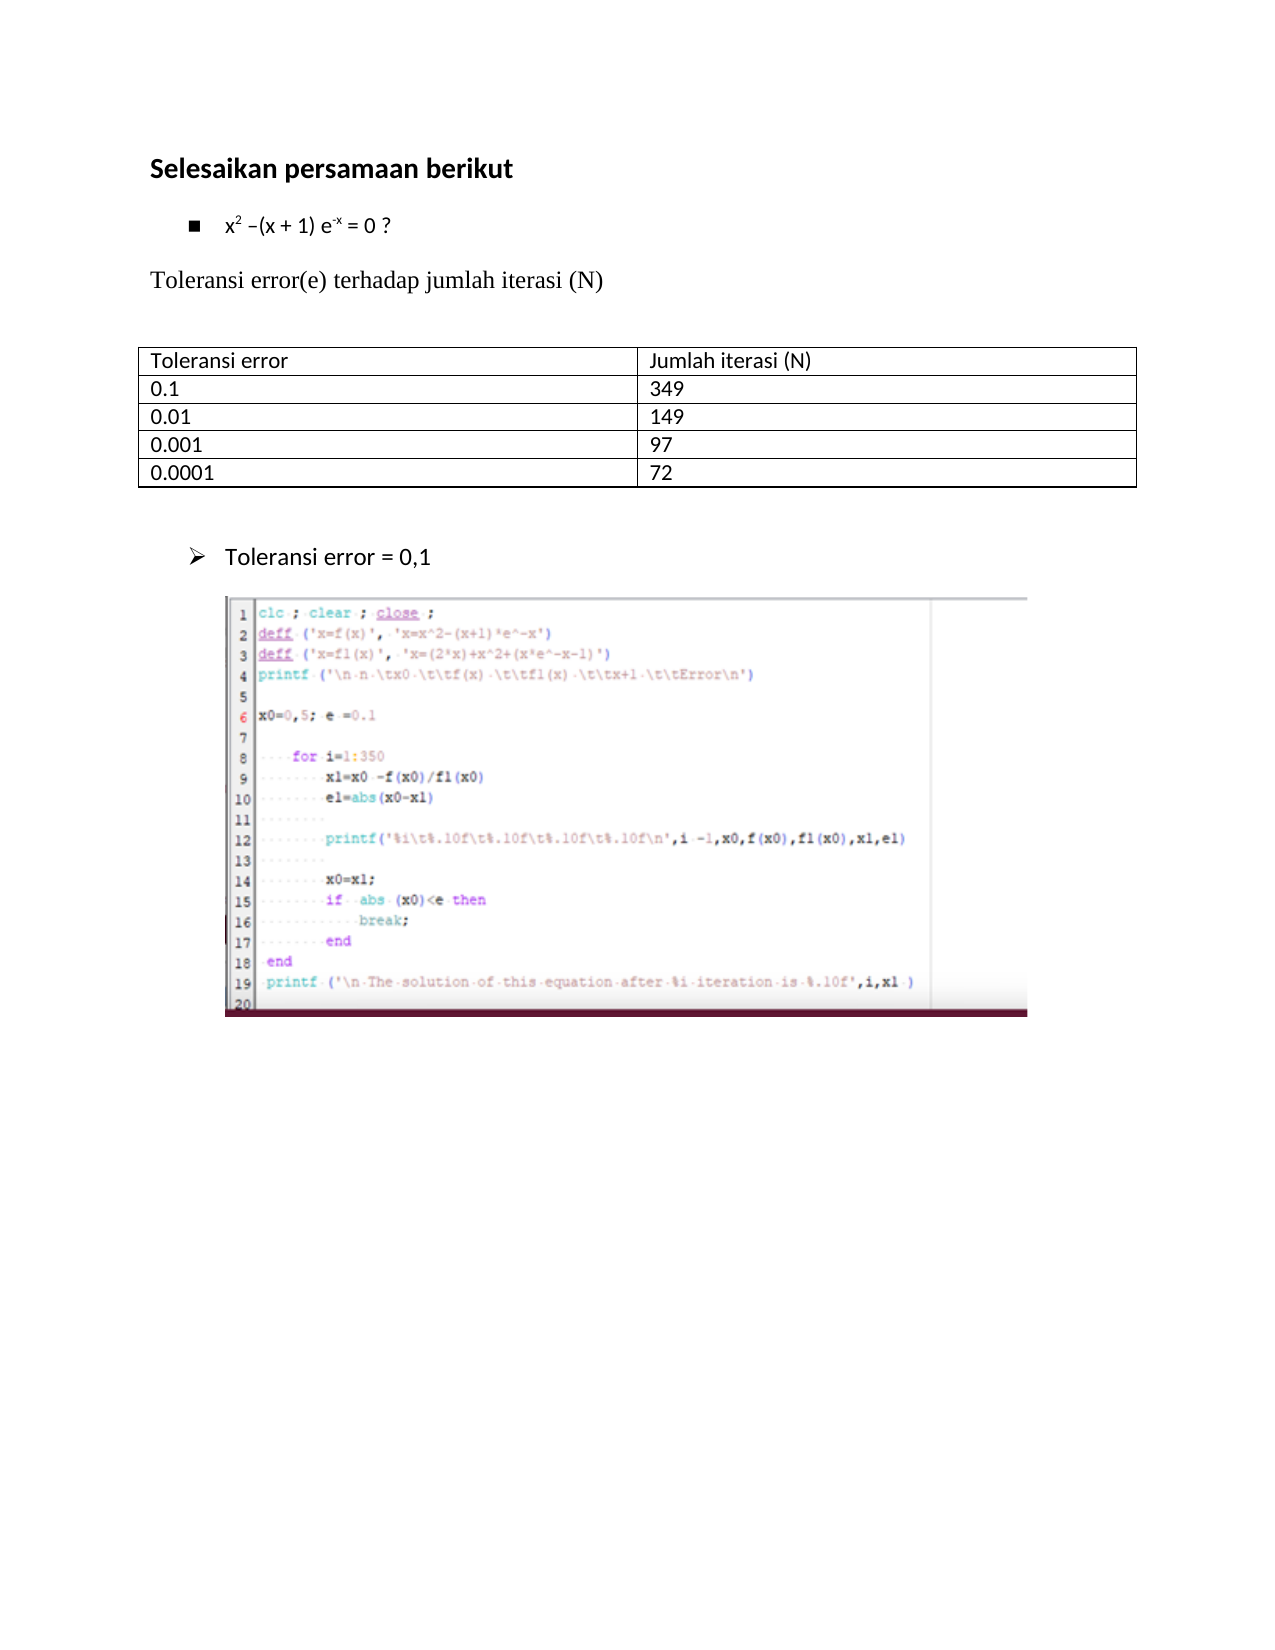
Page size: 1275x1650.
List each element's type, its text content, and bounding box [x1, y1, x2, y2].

table_cell 149 [638, 404, 1136, 430]
table_header Jumlah iterasi (N) [638, 348, 1136, 374]
table_cell 97 [638, 431, 1136, 458]
text Toleransi error(e) terhadap jumlah iterasi (N) [150, 265, 1202, 293]
table_cell 0.01 [139, 404, 637, 430]
table_header Toleransi error [139, 348, 637, 374]
table_cell 349 [638, 376, 1136, 402]
table_cell 0.1 [139, 376, 637, 402]
list Toleransi error = 0,1 [187, 541, 1202, 571]
table_cell 0.001 [139, 431, 637, 458]
list x2 –(x + 1) e-x = 0 ? [187, 212, 1202, 240]
picture [225, 596, 1028, 1017]
table_cell 72 [638, 459, 1136, 486]
table_cell 0.0001 [139, 459, 637, 486]
text Selesaikan persamaan berikut [150, 150, 1202, 186]
